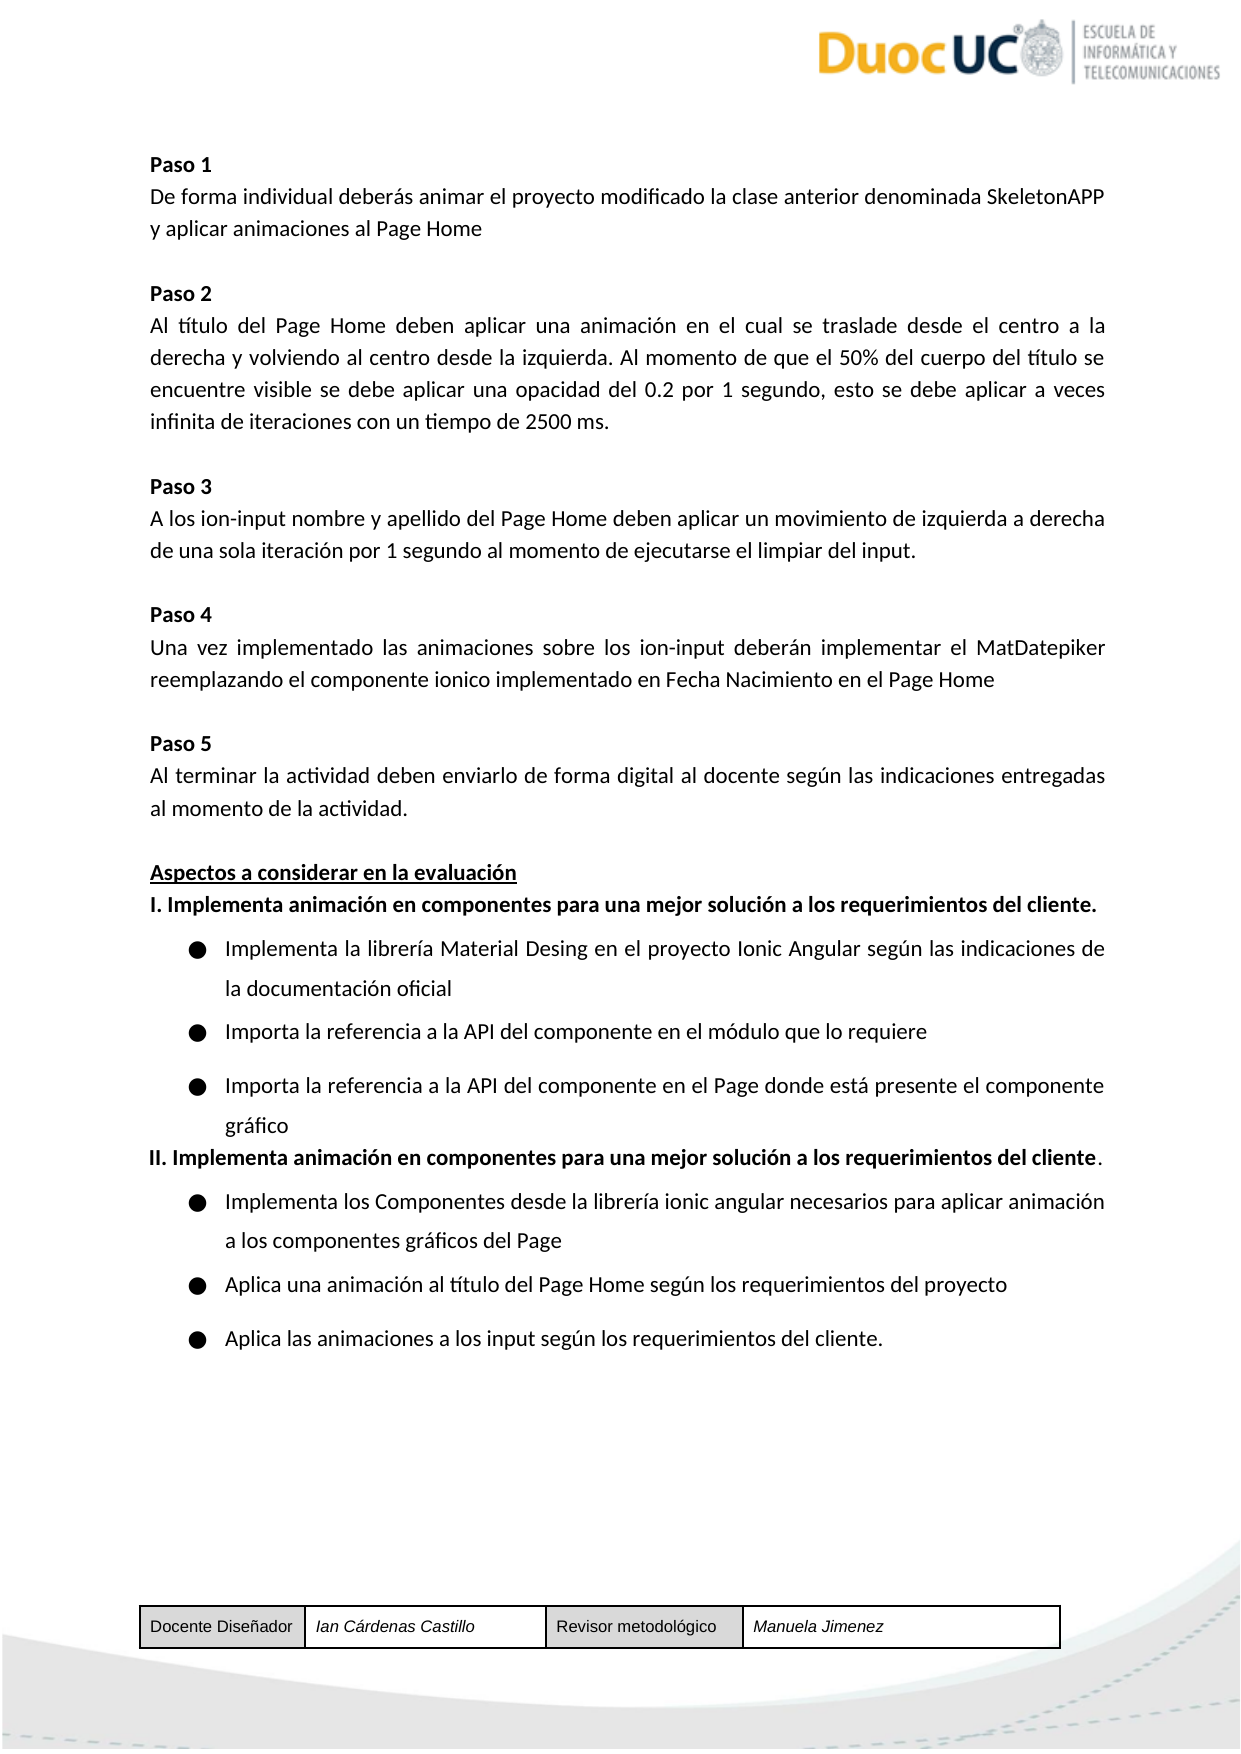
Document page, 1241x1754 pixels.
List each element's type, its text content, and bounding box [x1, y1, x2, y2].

list Aplica las animaciones a los input según los requerimientos del cliente. [187, 1313, 1107, 1359]
picture [2, 1534, 1241, 1749]
text Aspectos a considerar en la evaluación [150, 858, 1107, 886]
list Aplica una animación al título del Page Home según los requerimientos del proyecto [187, 1259, 1107, 1306]
text Paso 1 [150, 150, 1107, 178]
text A los ion-input nombre y apellido del Page Home deben aplicar un movimiento de izquierda a derecha de una sola iteración por 1 segundo al momento de ejecutarse el limpiar del input. [150, 504, 1107, 564]
list Importa la referencia a la API del componente en el Page donde está presente el componente gráfico [187, 1060, 1107, 1139]
text Al terminar la actividad deben enviarlo de forma digital al docente según las indicaciones entregadas al momento de la actividad. [150, 762, 1107, 822]
text I. Implementa animación en componentes para una mejor solución a los requerimientos del cliente. [150, 890, 1107, 918]
list Implementa la librería Material Desing en el proyecto Ionic Angular según las indicaciones de la documentación oficial [187, 922, 1107, 1002]
text Una vez implementado las animaciones sobre los ion-input deberán implementar el MatDatepiker reemplazando el componente ionico implementado en Fecha Nacimiento en el Page Home [150, 633, 1107, 693]
list Importa la referencia a la API del componente en el módulo que lo requiere [187, 1006, 1107, 1053]
text Paso 5 [150, 729, 1107, 757]
text Paso 4 [150, 601, 1107, 629]
text Paso 2 [150, 279, 1107, 307]
text Paso 3 [150, 472, 1107, 500]
text II. Implementa animación en componentes para una mejor solución a los requerimientos del cliente. [149, 1143, 1107, 1171]
text De forma individual deberás animar el proyecto modificado la clase anterior denominada SkeletonAPP y aplicar animaciones al Page Home [150, 182, 1107, 242]
picture [818, 18, 1221, 86]
text Al título del Page Home deben aplicar una animación en el cual se traslade desde el centro a la derecha y volviendo al centro desde la izquierda. Al momento de que el 50% del cuerpo del título se encuentre visible se debe aplicar una opacidad del 0.2 por 1 segundo, esto se debe aplicar a veces infinita de iteraciones con un tiempo de 2500 ms. [150, 311, 1107, 436]
list Implementa los Componentes desde la librería ionic angular necesarios para aplicar animación a los componentes gráficos del Page [187, 1175, 1107, 1254]
